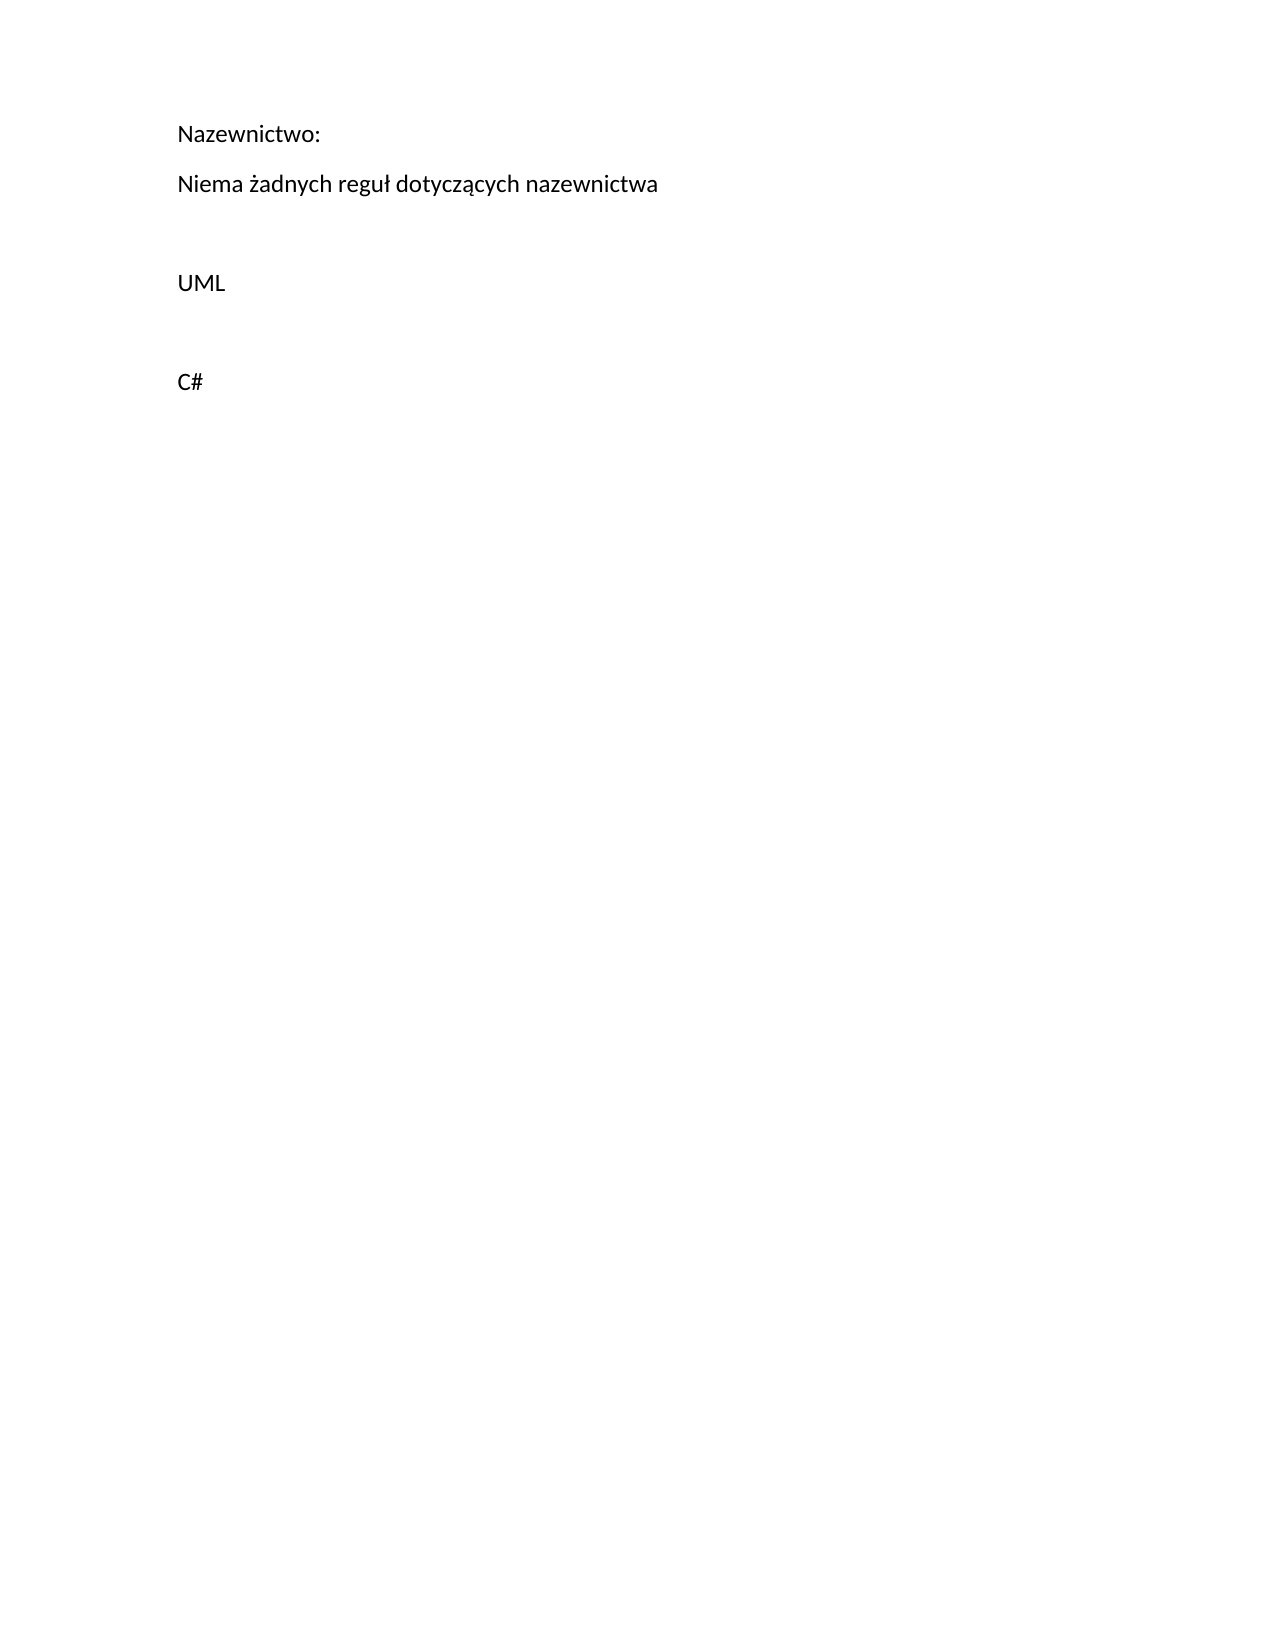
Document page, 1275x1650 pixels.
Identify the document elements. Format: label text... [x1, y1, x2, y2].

text Niema żadnych reguł dotyczących nazewnictwa [177, 168, 1186, 198]
text C# [177, 366, 1186, 397]
text UML [177, 267, 1186, 297]
text Nazewnictwo: [177, 118, 1186, 149]
